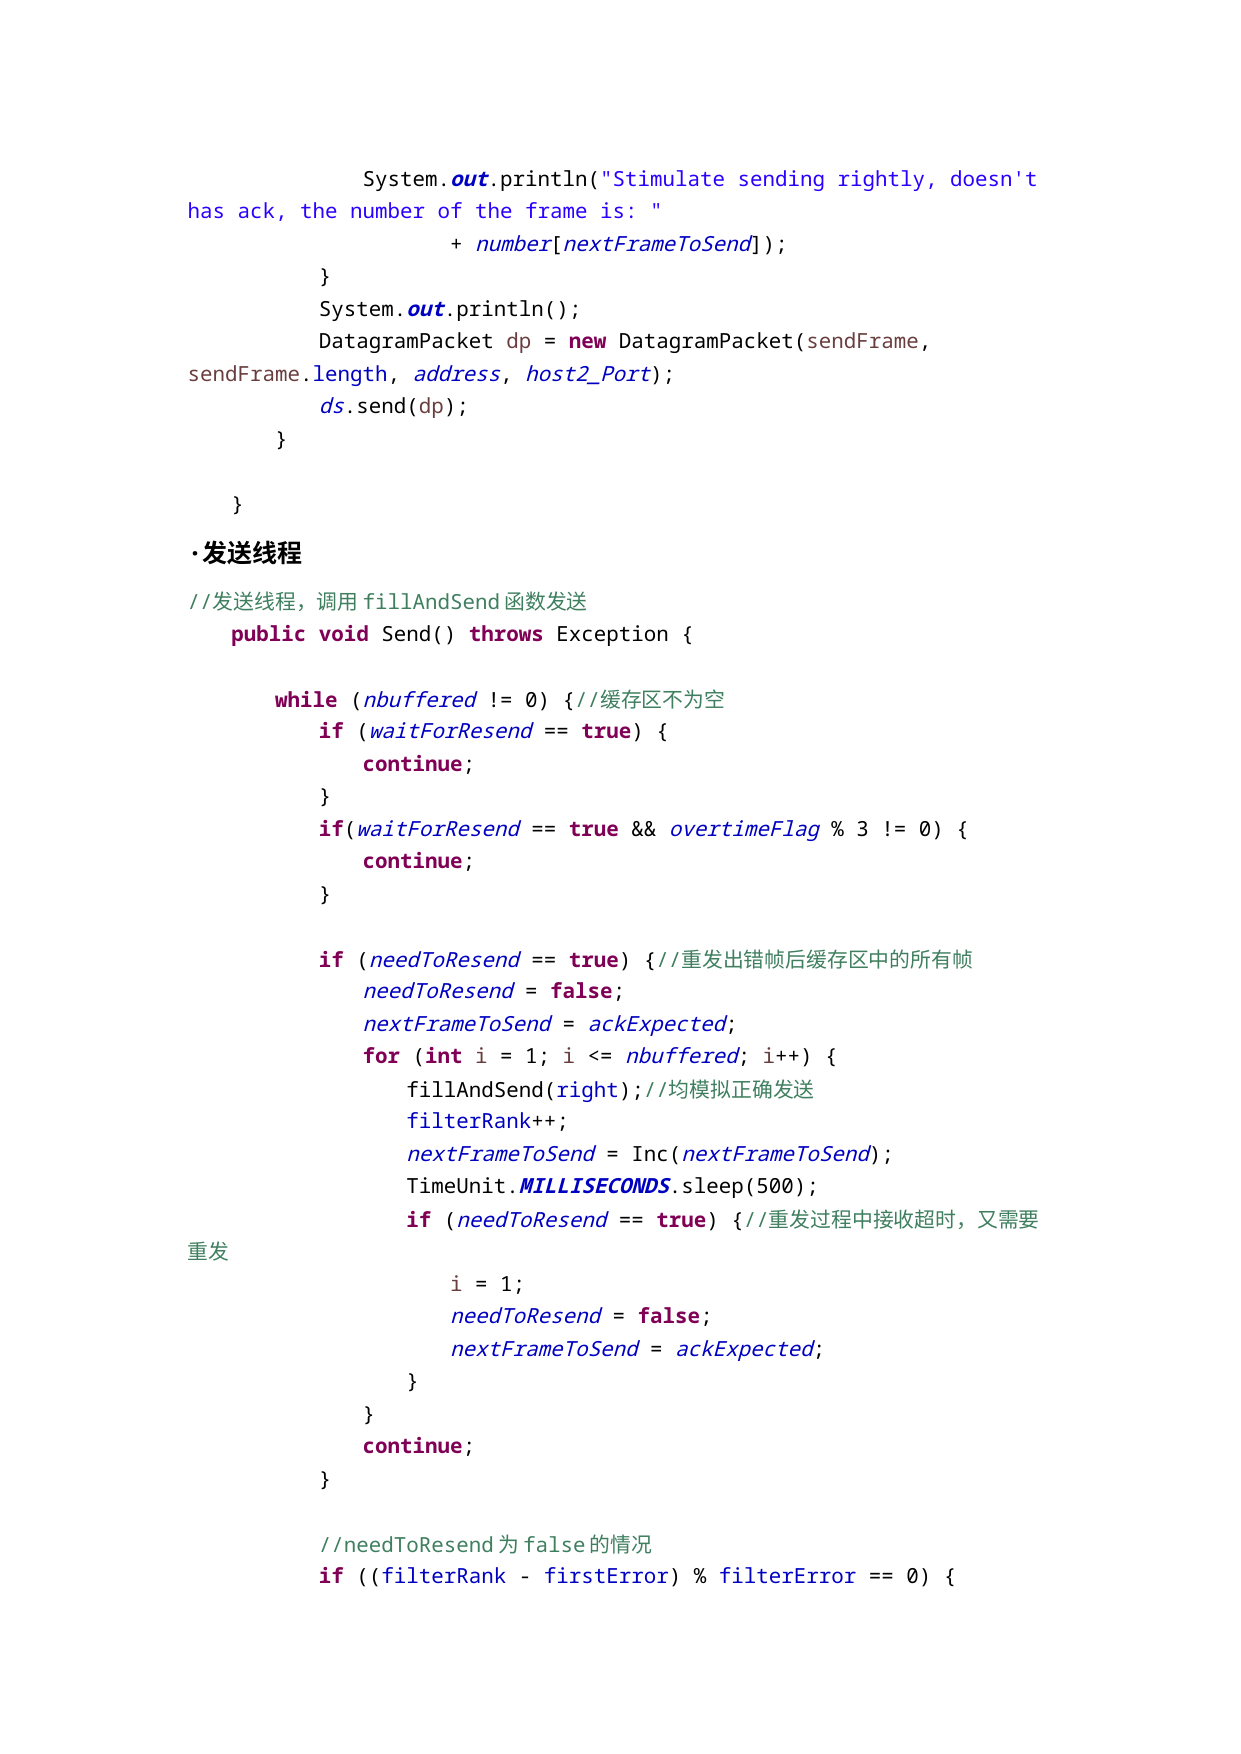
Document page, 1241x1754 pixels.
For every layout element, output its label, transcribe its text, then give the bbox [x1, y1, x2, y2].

text nextFrameToSend = ackExpected; [187, 1007, 1053, 1039]
text } [187, 779, 1053, 812]
text needToResend = false; [187, 974, 1053, 1007]
text continue; [187, 1429, 1053, 1462]
text } [187, 259, 1053, 292]
text public void Send() throws Exception { [187, 617, 1053, 649]
list ·发送线程 [187, 519, 1053, 584]
text DatagramPacket dp = new DatagramPacket(sendFrame, sendFrame.length, address, host2_Port); [187, 324, 1053, 389]
text continue; [187, 747, 1053, 779]
text System.out.println(); [187, 292, 1053, 324]
text //needToResend为false的情况 [187, 1527, 1053, 1559]
text //发送线程，调用fillAndSend函数发送 [187, 584, 1053, 617]
text needToResend = false; [187, 1299, 1053, 1332]
text if (needToResend == true) {//重发过程中接收超时，又需要重发 [187, 1202, 1053, 1267]
text } [187, 1364, 1053, 1397]
text } [187, 877, 1053, 909]
text ds.send(dp); [187, 389, 1053, 422]
text System.out.println("Stimulate sending rightly, doesn't has ack, the number of the frame is: " [187, 162, 1053, 227]
text while (nbuffered != 0) {//缓存区不为空 [187, 682, 1053, 714]
text nextFrameToSend = Inc(nextFrameToSend); [187, 1137, 1053, 1169]
text fillAndSend(right);//均模拟正确发送 [187, 1072, 1053, 1104]
text i = 1; [187, 1267, 1053, 1299]
text for (int i = 1; i <= nbuffered; i++) { [187, 1039, 1053, 1072]
text } [187, 422, 1053, 454]
text if (needToResend == true) {//重发出错帧后缓存区中的所有帧 [187, 942, 1053, 974]
list } [187, 487, 1053, 519]
text nextFrameToSend = ackExpected; [187, 1332, 1053, 1364]
text TimeUnit.MILLISECONDS.sleep(500); [187, 1169, 1053, 1202]
text continue; [187, 844, 1053, 877]
text + number[nextFrameToSend]); [187, 227, 1053, 259]
text if (waitForResend == true) { [187, 714, 1053, 747]
text if ((filterRank - firstError) % filterError == 0) { [187, 1559, 1053, 1592]
text filterRank++; [187, 1104, 1053, 1137]
text } [187, 1397, 1053, 1429]
text } [187, 1462, 1053, 1494]
text if(waitForResend == true && overtimeFlag % 3 != 0) { [187, 812, 1053, 844]
